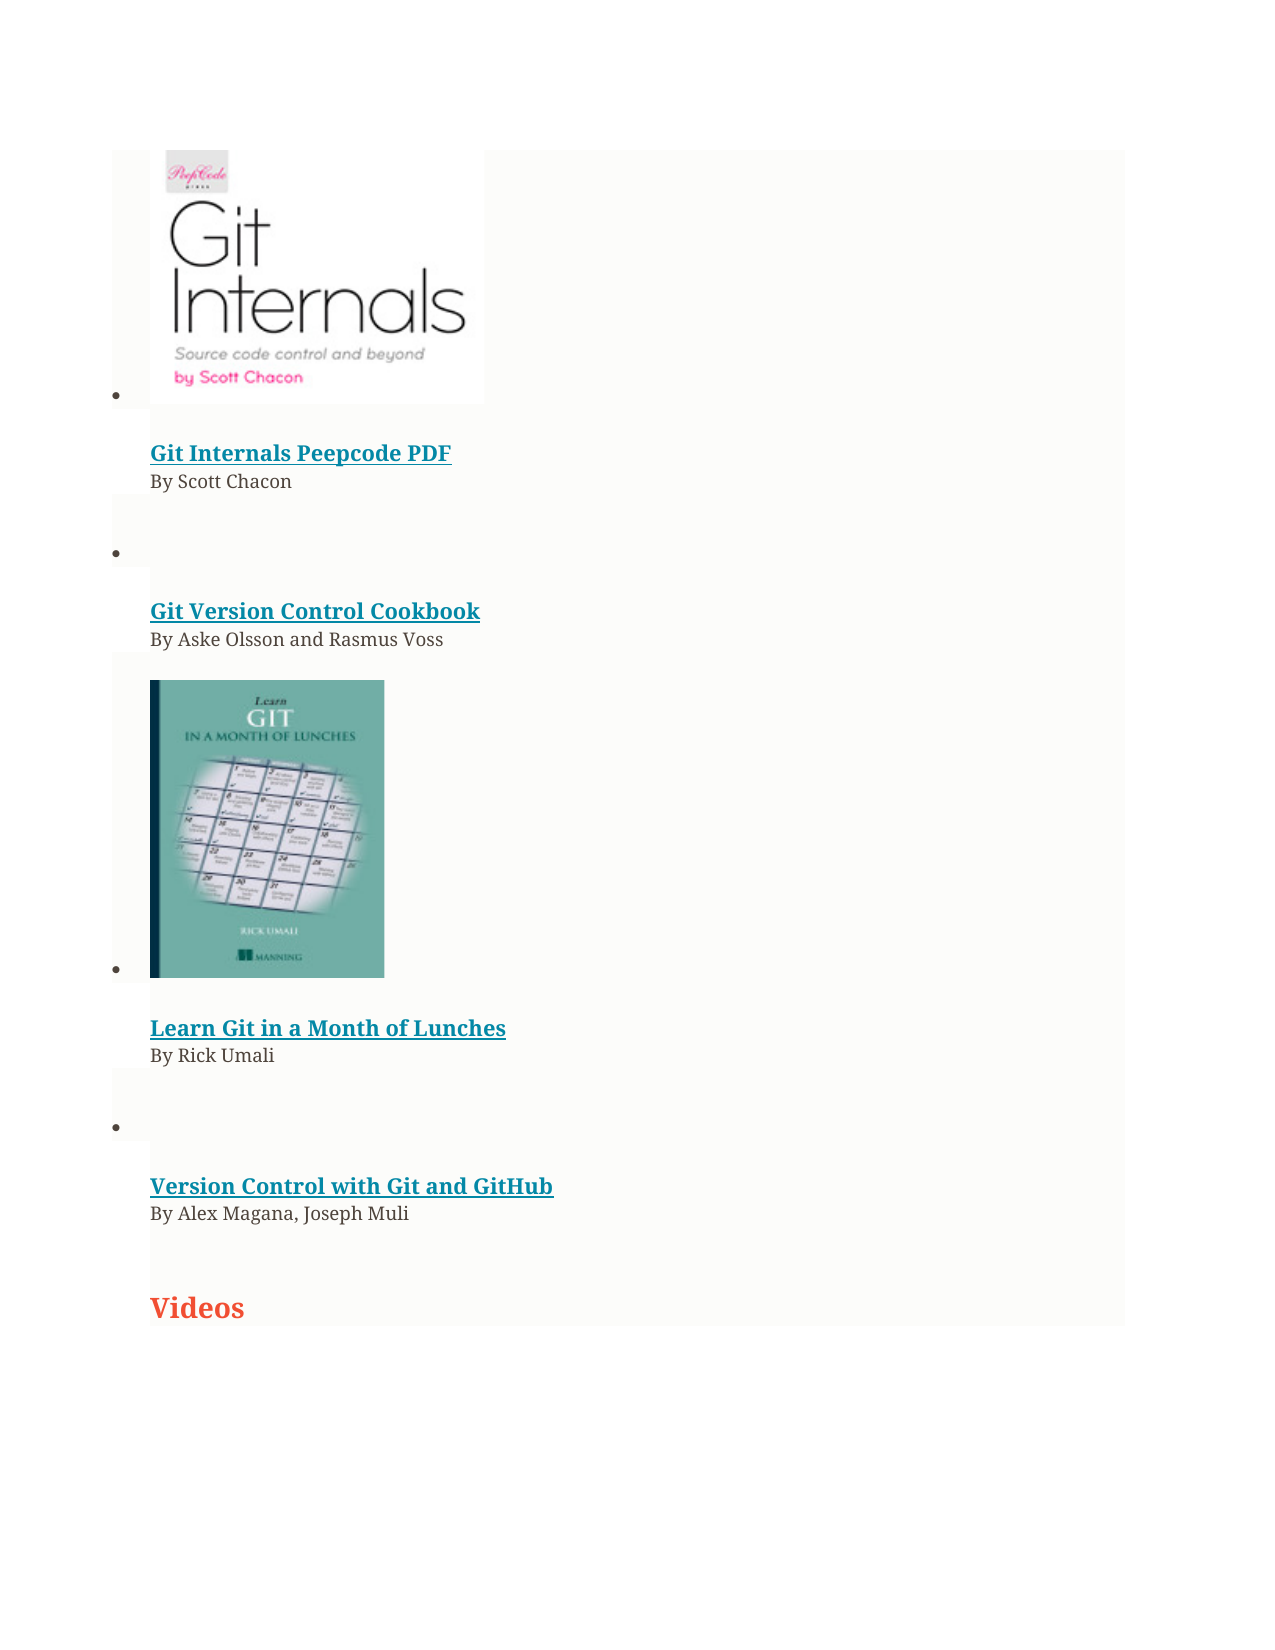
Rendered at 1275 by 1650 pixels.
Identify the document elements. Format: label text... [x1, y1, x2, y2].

picture [150, 150, 485, 404]
text Version Control with Git and GitHub [150, 1166, 1125, 1201]
text By Alex Magana, Joseph Muli [150, 1201, 1125, 1226]
text By Aske Olsson and Rasmus Voss [150, 626, 1125, 652]
text By Scott Chacon [150, 468, 1125, 494]
picture [159, 680, 385, 978]
text Learn Git in a Month of Lunches [150, 1008, 1125, 1043]
text Videos [150, 1257, 1125, 1326]
text By Rick Umali [150, 1043, 1125, 1068]
text Git Internals Peepcode PDF [150, 434, 1125, 468]
text Git Version Control Cookbook [150, 592, 1125, 626]
